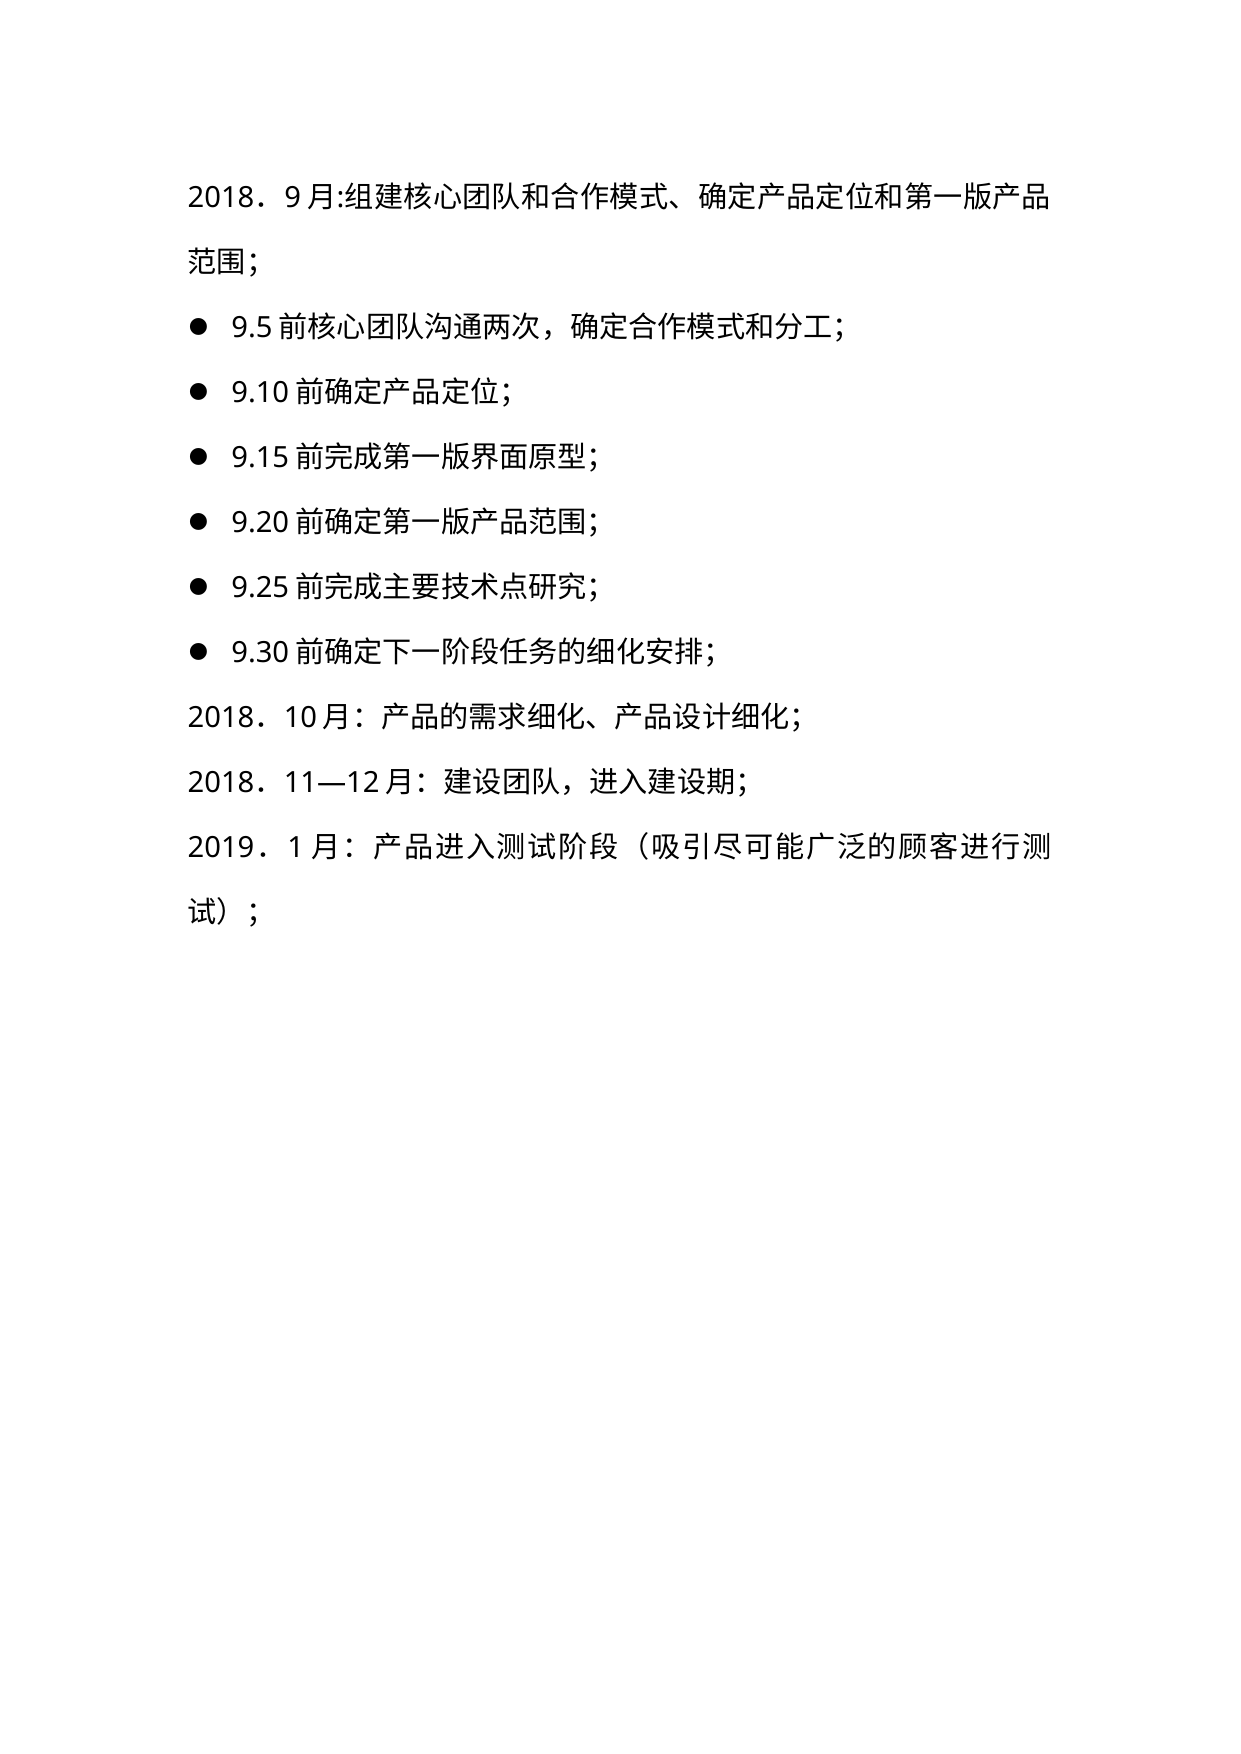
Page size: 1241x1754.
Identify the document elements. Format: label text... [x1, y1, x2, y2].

list 9.10前确定产品定位； [187, 357, 1053, 422]
list 9.25前完成主要技术点研究； [187, 552, 1053, 617]
list 9.30前确定下一阶段任务的细化安排； [187, 617, 1053, 682]
text 2018．9月:组建核心团队和合作模式、确定产品定位和第一版产品范围； [187, 162, 1053, 292]
text 2018．11—12月：建设团队，进入建设期； [187, 747, 1053, 812]
list 9.5前核心团队沟通两次，确定合作模式和分工； [187, 292, 1053, 357]
text 2019．1月：产品进入测试阶段（吸引尽可能广泛的顾客进行测试）； [187, 812, 1053, 942]
list 9.20前确定第一版产品范围； [187, 487, 1053, 552]
text 2018．10月：产品的需求细化、产品设计细化； [187, 682, 1053, 747]
list 9.15前完成第一版界面原型； [187, 422, 1053, 487]
